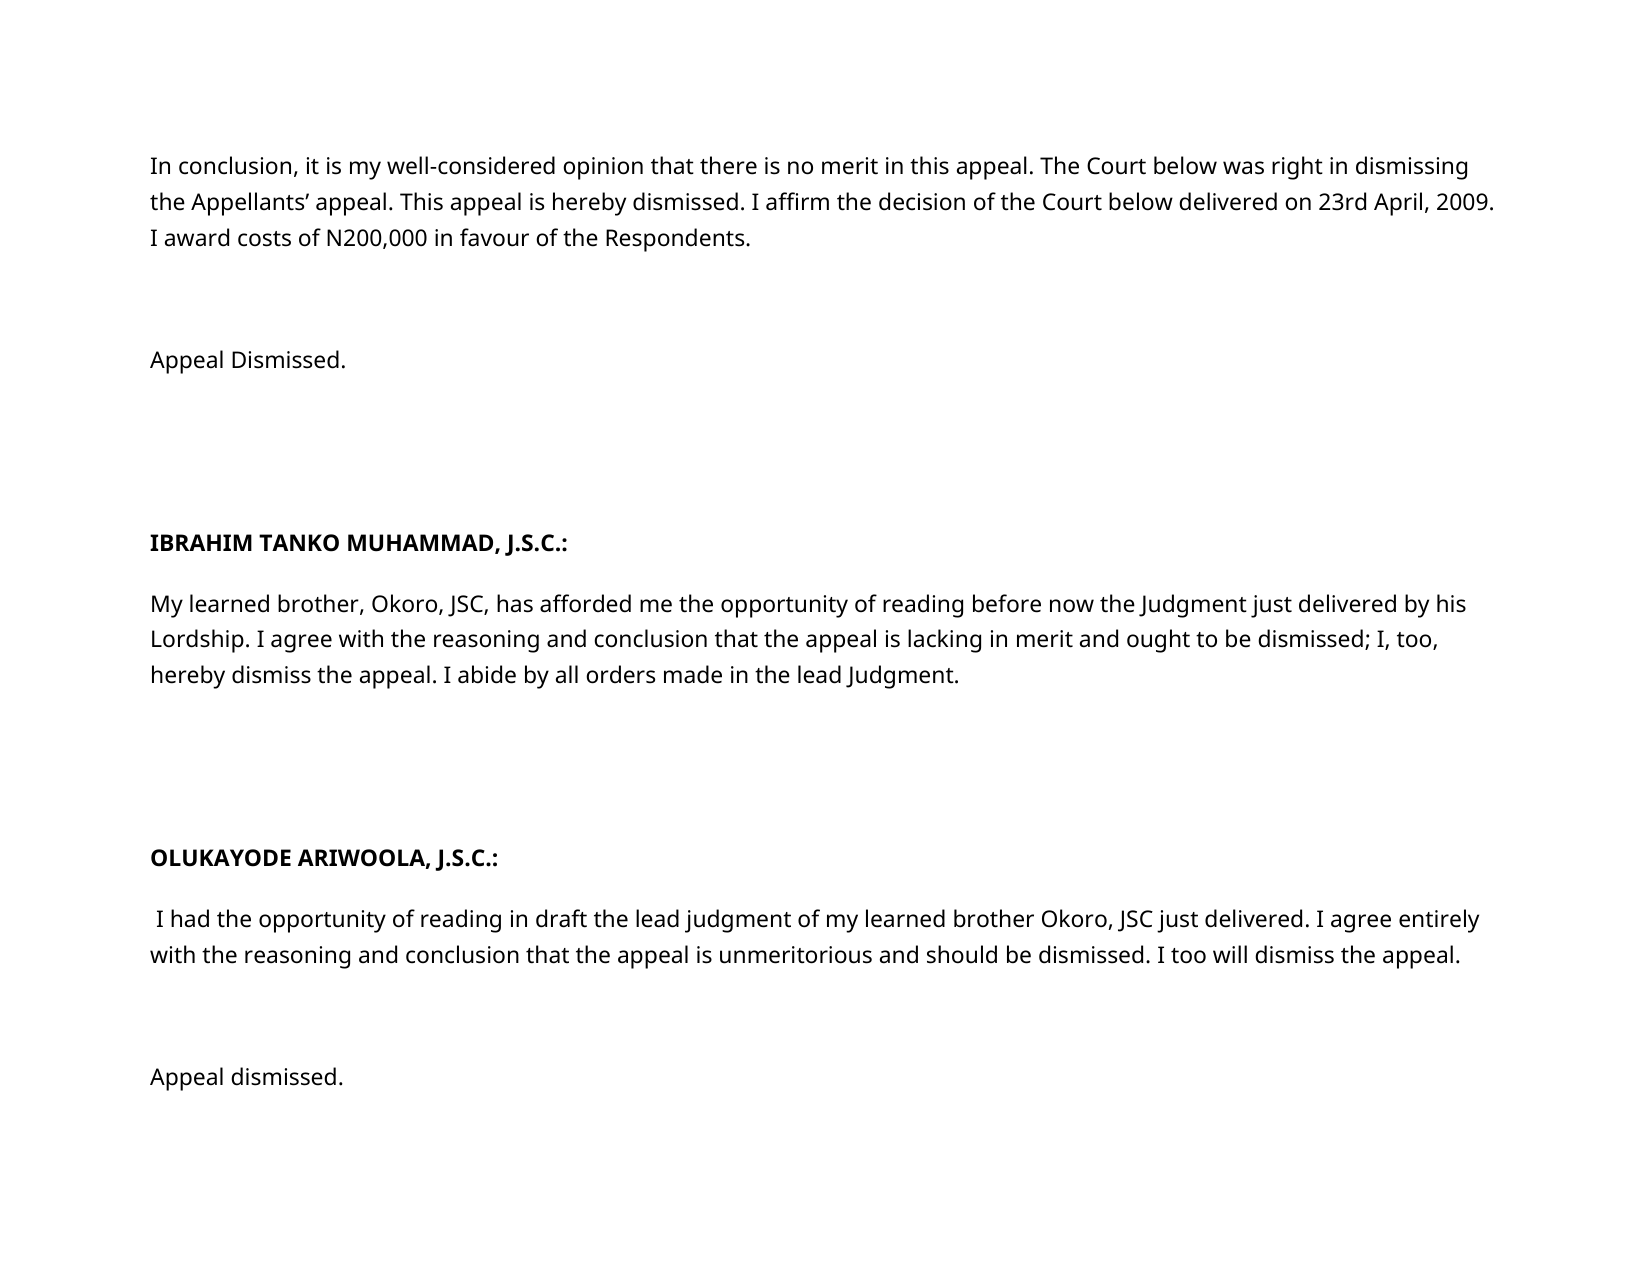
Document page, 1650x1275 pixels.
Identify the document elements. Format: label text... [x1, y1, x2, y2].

text My learned brother, Okoro, JSC, has afforded me the opportunity of reading before now the Judgment just delivered by his Lordship. I agree with the reasoning and conclusion that the appeal is lacking in merit and ought to be dismissed; I, too, hereby dismiss the appeal. I abide by all orders made in the lead Judgment. [150, 587, 1500, 691]
text Appeal dismissed. [150, 1061, 1500, 1092]
text OLUKAYODE ARIWOOLA, J.S.C.: [150, 842, 1500, 873]
text IBRAHIM TANKO MUHAMMAD, J.S.C.: [150, 527, 1500, 558]
text Appeal Dismissed. [150, 344, 1500, 375]
text I had the opportunity of reading in draft the lead judgment of my learned brother Okoro, JSC just delivered. I agree entirely with the reasoning and conclusion that the appeal is unmeritorious and should be dismissed. I too will dismiss the appeal. [150, 903, 1500, 970]
text In conclusion, it is my well-considered opinion that there is no merit in this appeal. The Court below was right in dismissing the Appellants’ appeal. This appeal is hereby dismissed. I affirm the decision of the Court below delivered on 23rd April, 2009. I award costs of N200,000 in favour of the Respondents. [150, 150, 1500, 253]
